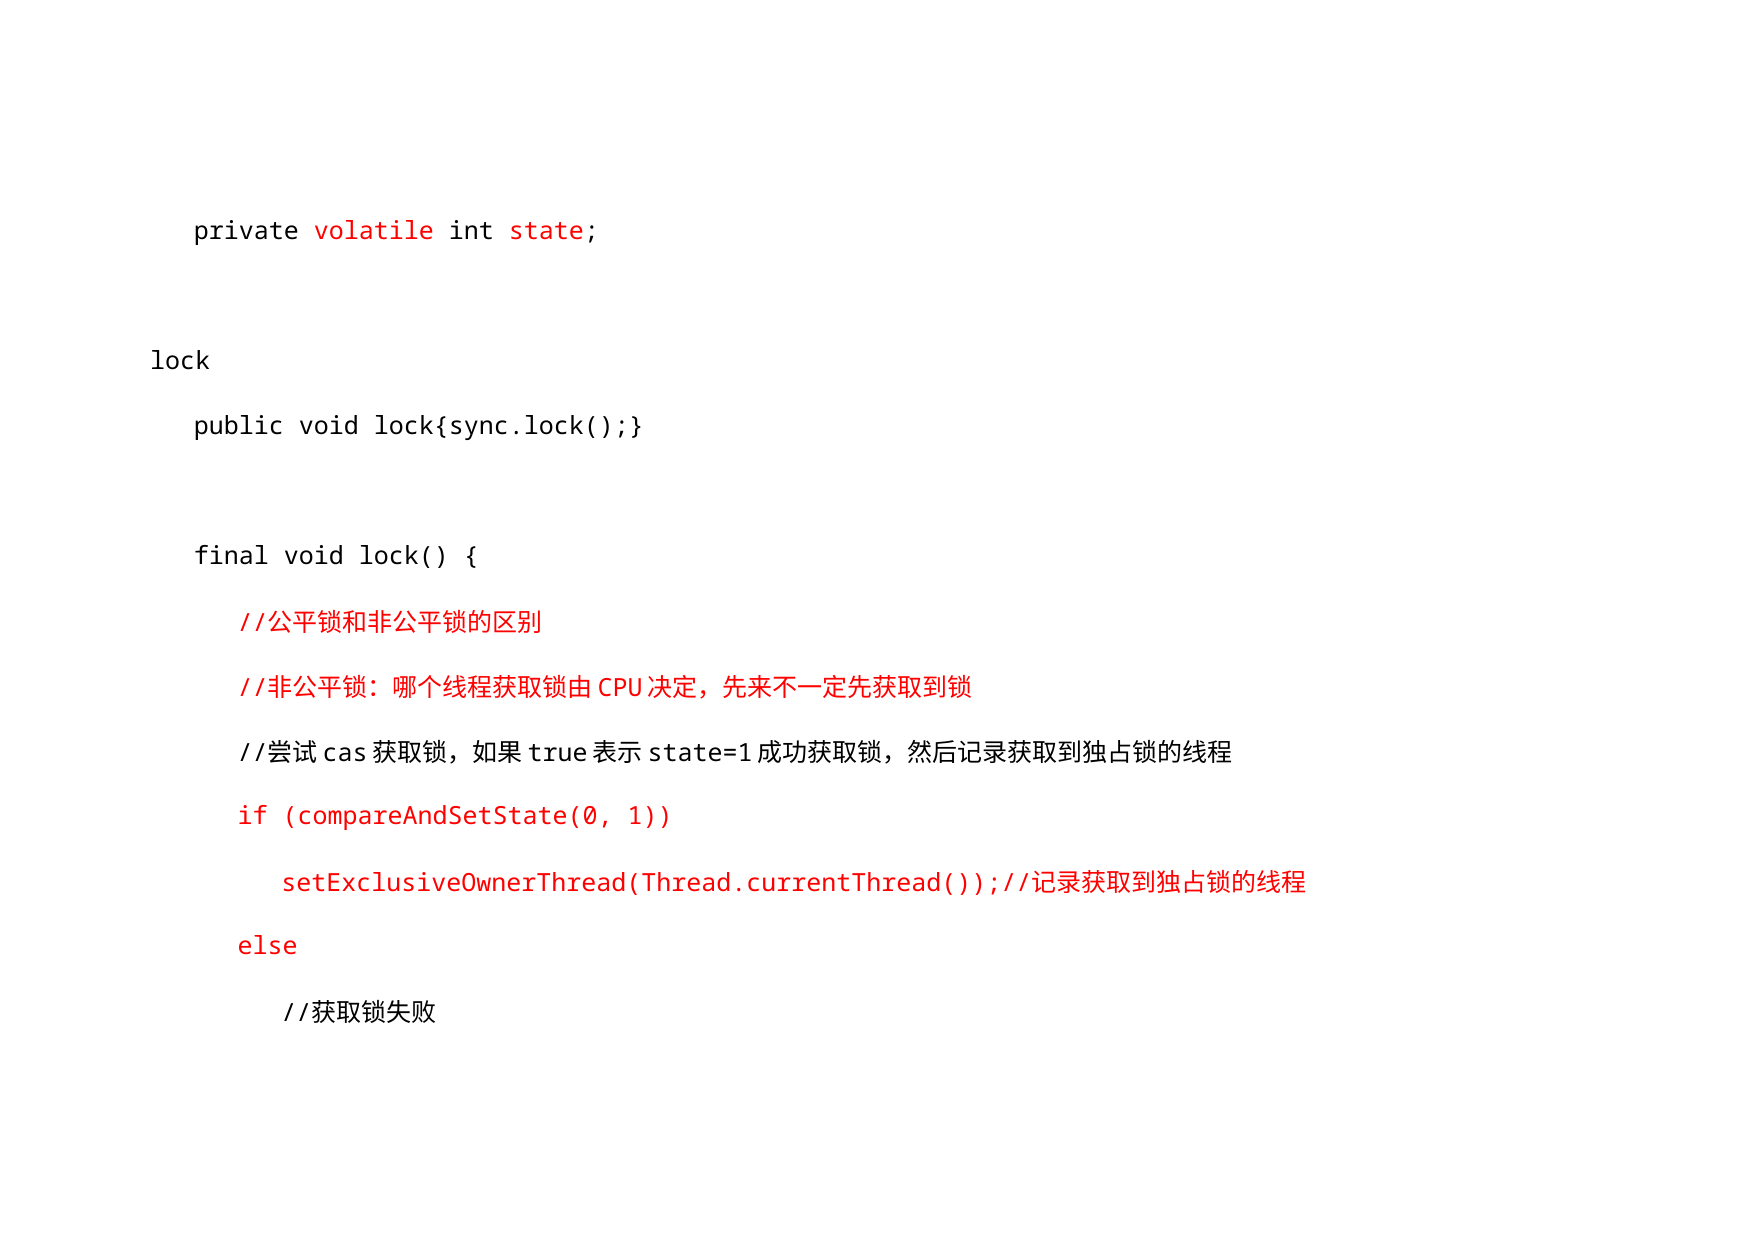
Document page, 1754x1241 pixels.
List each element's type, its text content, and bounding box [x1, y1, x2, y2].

text lock [150, 328, 1604, 393]
text //公平锁和非公平锁的区别 [194, 588, 1604, 653]
text private volatile int state; [150, 198, 1604, 263]
text //非公平锁：哪个线程获取锁由CPU决定，先来不一定先获取到锁 [194, 653, 1604, 718]
text if (compareAndSetState(0, 1)) [194, 783, 1604, 848]
text else [194, 913, 1604, 978]
text //尝试cas获取锁，如果true表示state=1成功获取锁，然后记录获取到独占锁的线程 [194, 718, 1604, 783]
text setExclusiveOwnerThread(Thread.currentThread());//记录获取到独占锁的线程 [237, 848, 1604, 913]
list public void lock{sync.lock();} [150, 393, 1604, 458]
text final void lock() { [150, 523, 1604, 588]
text //获取锁失败 [237, 978, 1604, 1043]
